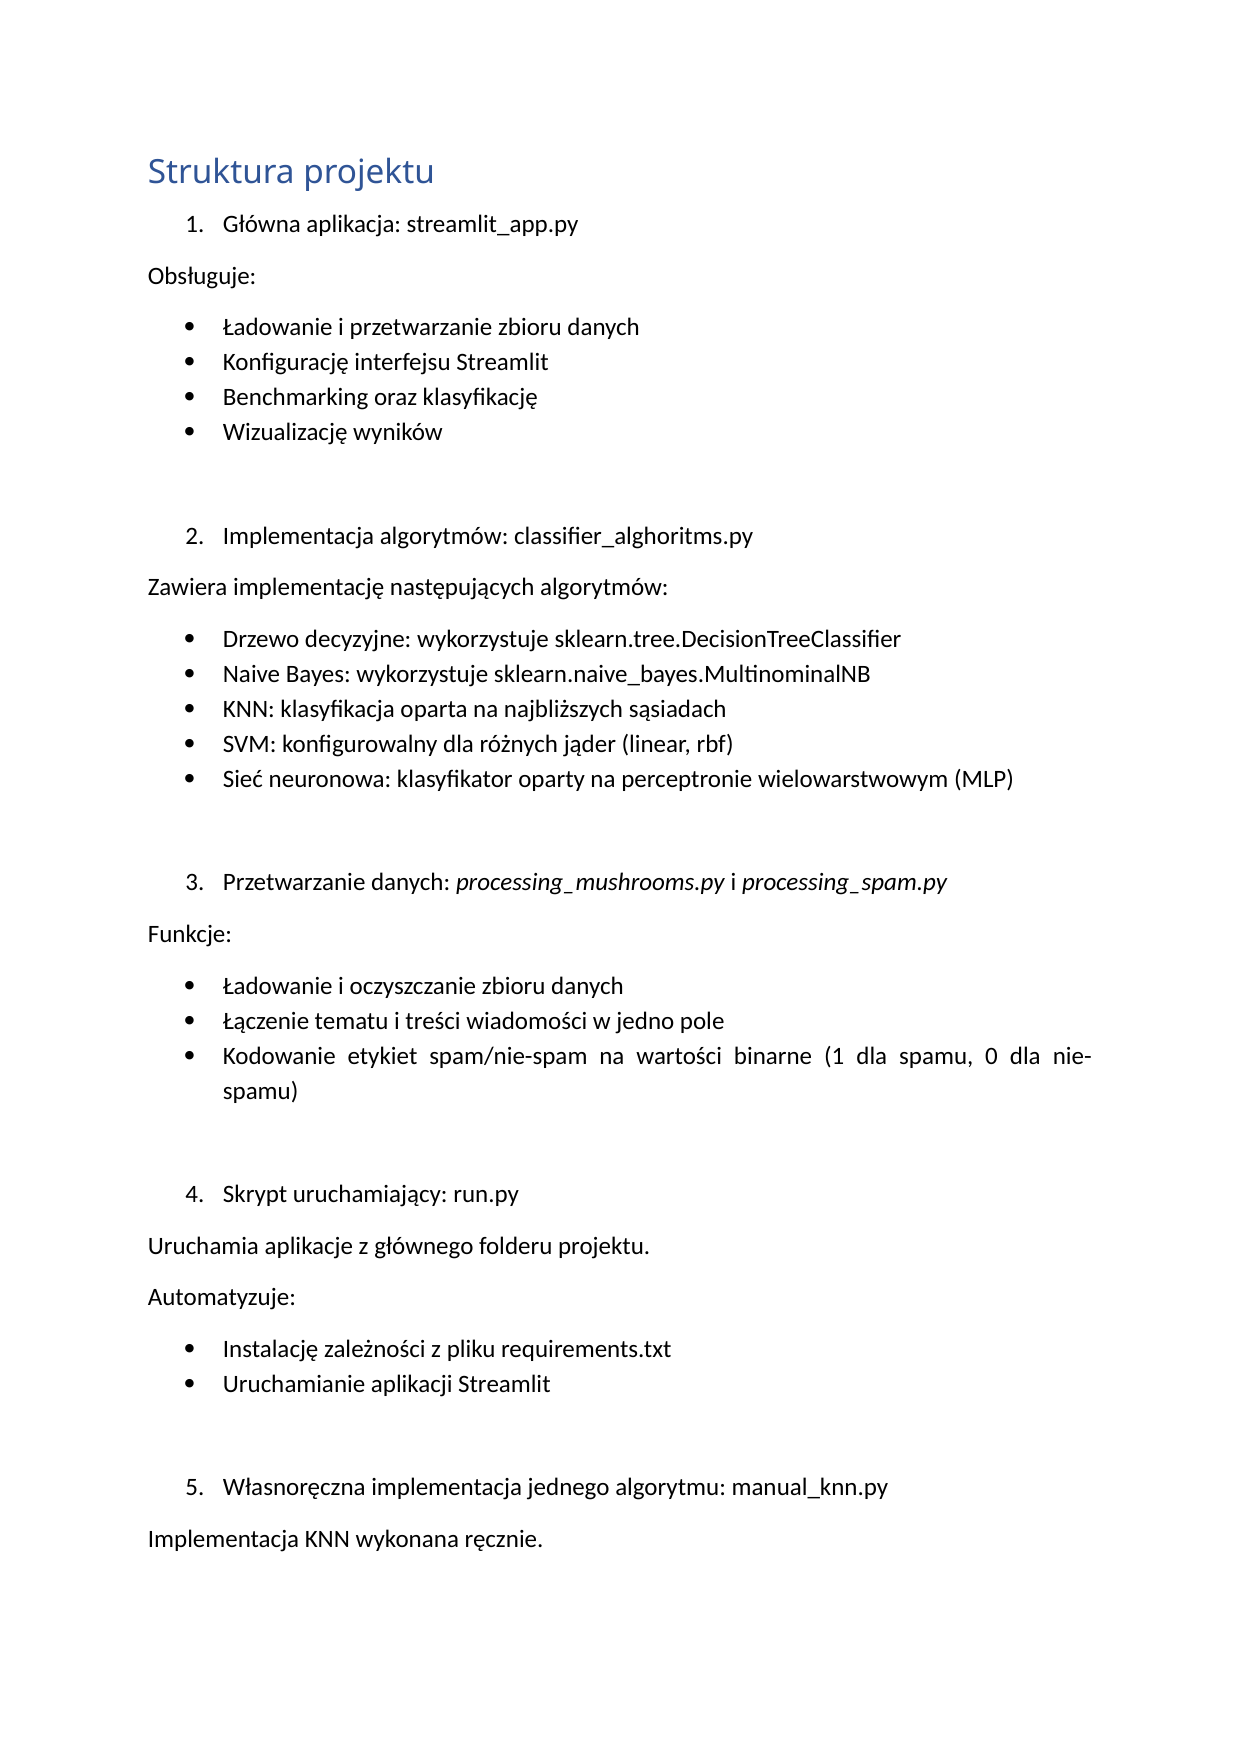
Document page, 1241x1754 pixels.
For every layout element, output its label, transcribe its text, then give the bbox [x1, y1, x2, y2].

list Przetwarzanie danych: processing_mushrooms.py i processing_spam.py [185, 866, 1093, 897]
list Drzewo decyzyjne: wykorzystuje sklearn.tree.DecisionTreeClassifier [185, 623, 1093, 654]
list Kodowanie etykiet spam/nie-spam na wartości binarne (1 dla spamu, 0 dla nie-spamu) [185, 1040, 1093, 1105]
list Benchmarking oraz klasyfikację [185, 381, 1093, 412]
list Instalację zależności z pliku requirements.txt [185, 1333, 1093, 1364]
list Wizualizację wyników [185, 416, 1093, 447]
list Główna aplikacja: streamlit_app.py [185, 208, 1093, 239]
list Łączenie tematu i treści wiadomości w jedno pole [185, 1005, 1093, 1035]
list SVM: konfigurowalny dla różnych jąder (linear, rbf) [185, 728, 1093, 759]
subtitle Struktura projektu [148, 148, 1093, 193]
text Implementacja KNN wykonana ręcznie. [148, 1523, 1093, 1554]
list Naive Bayes: wykorzystuje sklearn.naive_bayes.MultinominalNB [185, 658, 1093, 689]
list Sieć neuronowa: klasyfikator oparty na perceptronie wielowarstwowym (MLP) [185, 763, 1093, 794]
list Skrypt uruchamiający: run.py [185, 1178, 1093, 1209]
text Obsługuje: [148, 260, 1093, 290]
list Własnoręczna implementacja jednego algorytmu: manual_knn.py [185, 1471, 1093, 1502]
text Automatyzuje: [148, 1281, 1093, 1312]
text Funkcje: [148, 918, 1093, 949]
list KNN: klasyfikacja oparta na najbliższych sąsiadach [185, 693, 1093, 724]
list Uruchamianie aplikacji Streamlit [185, 1368, 1093, 1399]
list Ładowanie i oczyszczanie zbioru danych [185, 970, 1093, 1000]
list Implementacja algorytmów: classifier_alghoritms.py [185, 520, 1093, 550]
text Uruchamia aplikacje z głównego folderu projektu. [148, 1230, 1093, 1260]
list Ładowanie i przetwarzanie zbioru danych [185, 311, 1093, 342]
text Zawiera implementację następujących algorytmów: [148, 571, 1093, 602]
list Konfigurację interfejsu Streamlit [185, 346, 1093, 377]
